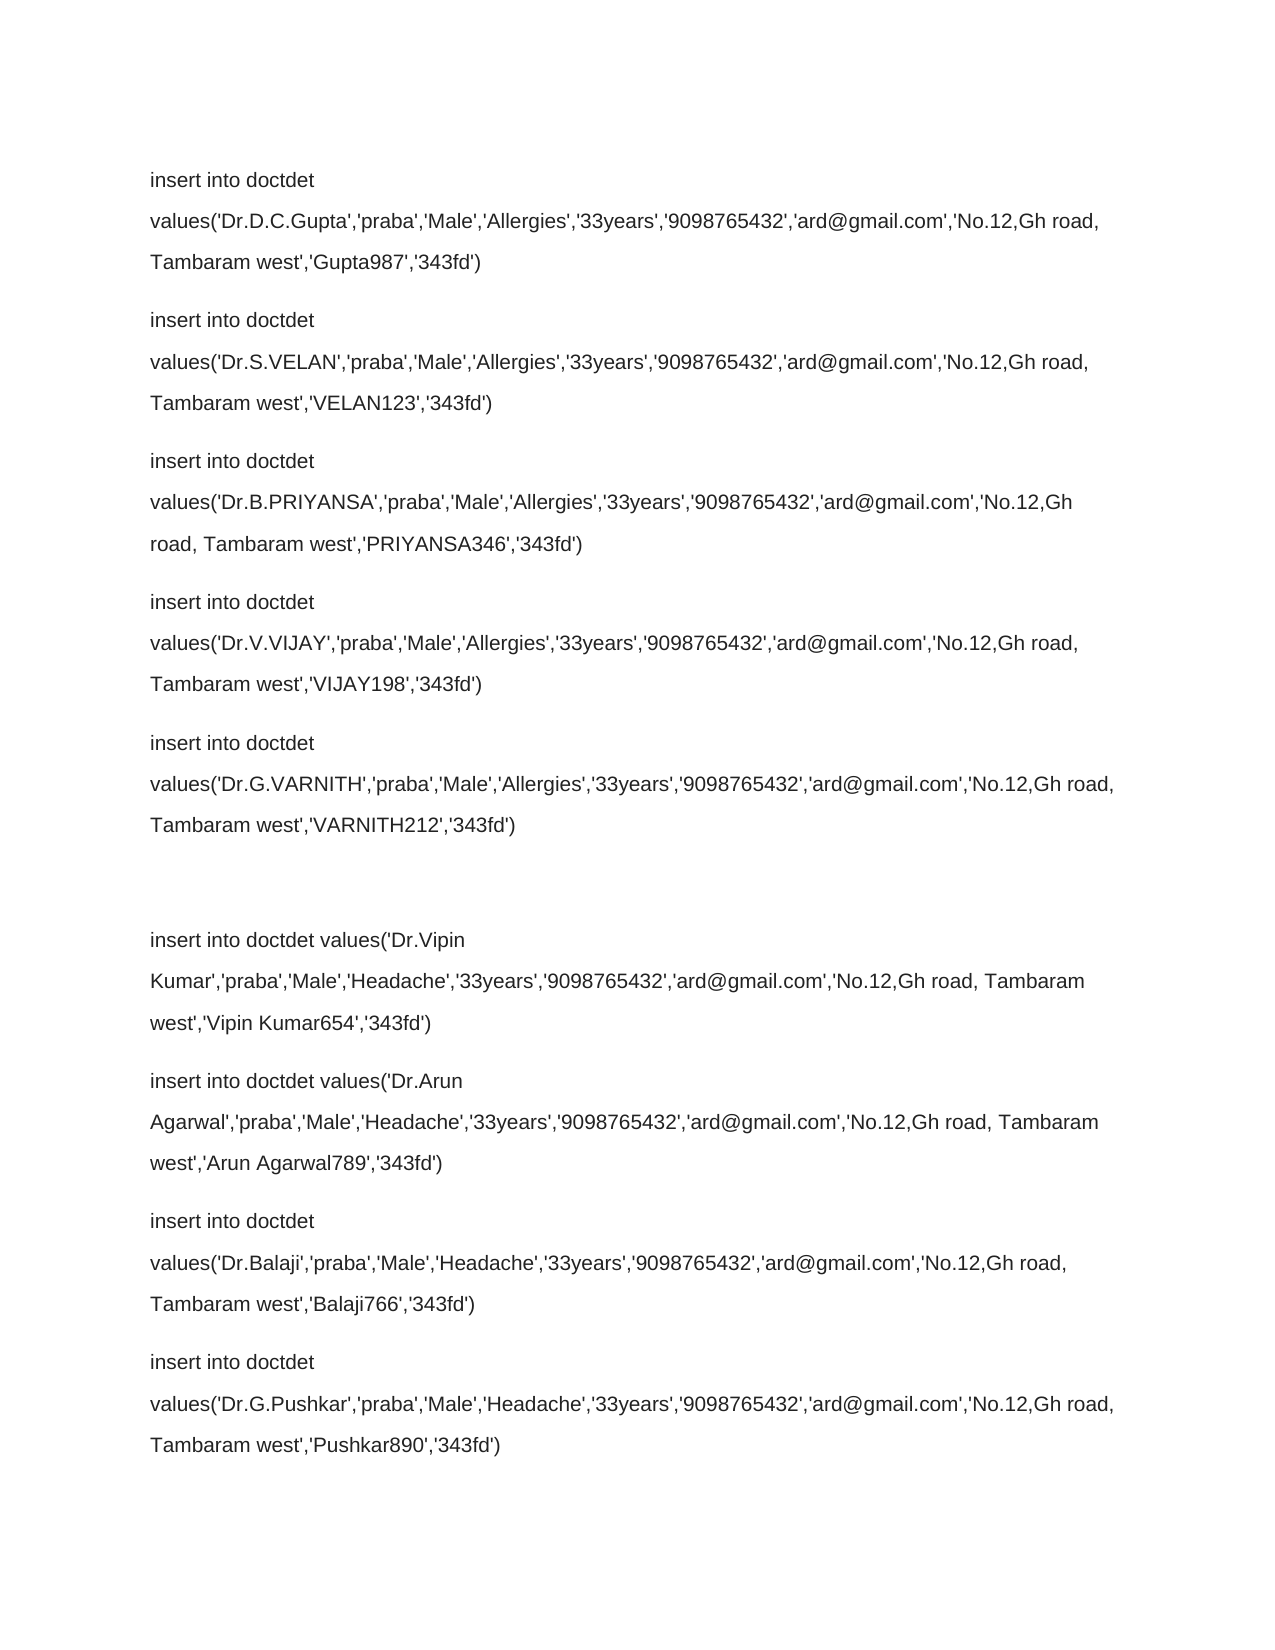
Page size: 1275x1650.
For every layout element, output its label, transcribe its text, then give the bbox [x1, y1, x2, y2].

text insert into doctdet values('Dr.Arun Agarwal','praba','Male','Headache','33years','9098765432','ard@gmail.com','No.12,Gh road, Tambaram west','Arun Agarwal789','343fd') [150, 1051, 1125, 1175]
text insert into doctdet values('Dr.Balaji','praba','Male','Headache','33years','9098765432','ard@gmail.com','No.12,Gh road, Tambaram west','Balaji766','343fd') [150, 1192, 1125, 1316]
text insert into doctdet values('Dr.G.Pushkar','praba','Male','Headache','33years','9098765432','ard@gmail.com','No.12,Gh road, Tambaram west','Pushkar890','343fd') [150, 1333, 1125, 1457]
text insert into doctdet values('Dr.S.VELAN','praba','Male','Allergies','33years','9098765432','ard@gmail.com','No.12,Gh road, Tambaram west','VELAN123','343fd') [150, 291, 1125, 415]
text insert into doctdet values('Dr.B.PRIYANSA','praba','Male','Allergies','33years','9098765432','ard@gmail.com','No.12,Gh road, Tambaram west','PRIYANSA346','343fd') [150, 431, 1125, 556]
text insert into doctdet values('Dr.V.VIJAY','praba','Male','Allergies','33years','9098765432','ard@gmail.com','No.12,Gh road, Tambaram west','VIJAY198','343fd') [150, 572, 1125, 696]
text insert into doctdet values('Dr.G.VARNITH','praba','Male','Allergies','33years','9098765432','ard@gmail.com','No.12,Gh road, Tambaram west','VARNITH212','343fd') [150, 713, 1125, 837]
text insert into doctdet values('Dr.D.C.Gupta','praba','Male','Allergies','33years','9098765432','ard@gmail.com','No.12,Gh road, Tambaram west','Gupta987','343fd') [150, 150, 1125, 274]
text insert into doctdet values('Dr.Vipin Kumar','praba','Male','Headache','33years','9098765432','ard@gmail.com','No.12,Gh road, Tambaram west','Vipin Kumar654','343fd') [150, 910, 1125, 1034]
